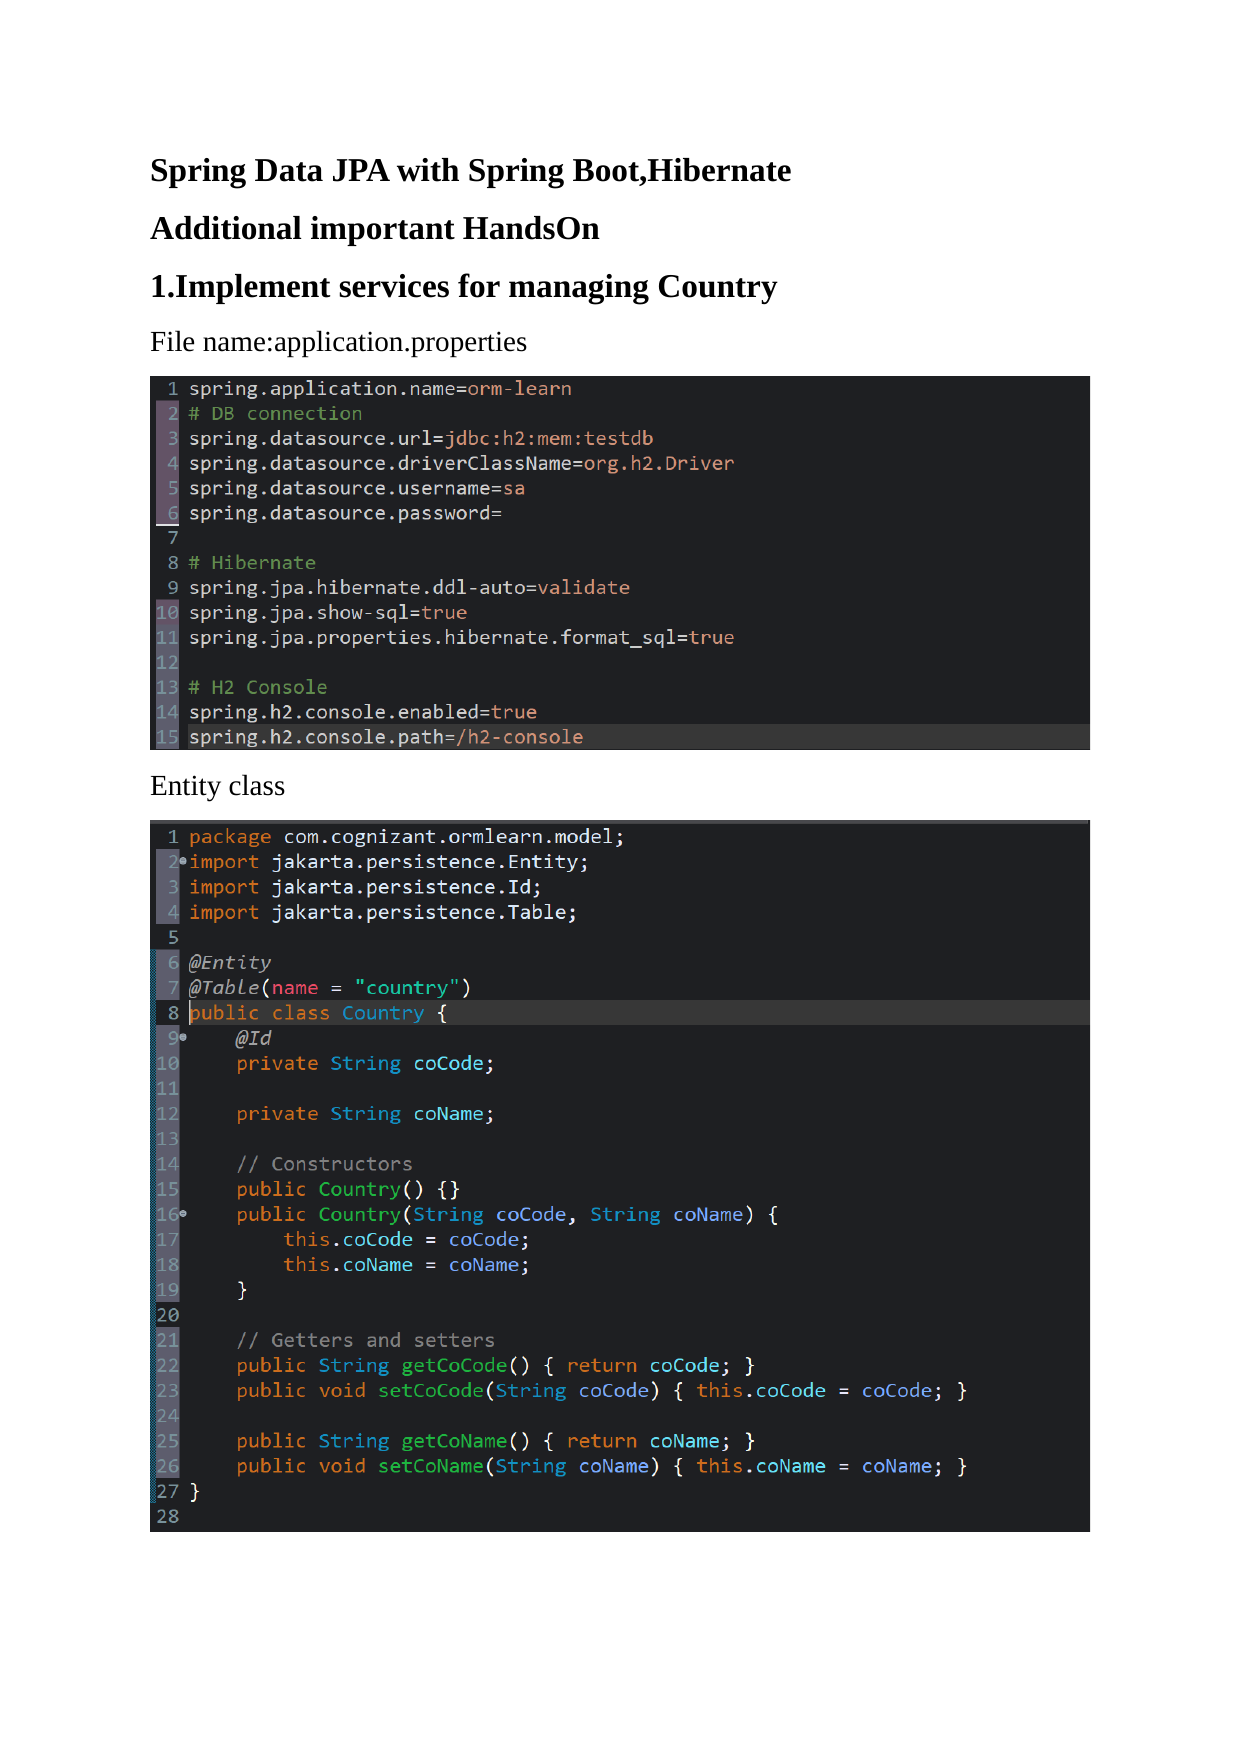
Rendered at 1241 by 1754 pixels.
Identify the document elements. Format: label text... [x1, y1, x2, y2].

text 1.Implement services for managing Country [150, 266, 1090, 304]
text Entity class [150, 768, 1090, 802]
text Additional important HandsOn [150, 208, 1090, 246]
picture [150, 820, 1091, 1532]
picture [150, 376, 1091, 750]
text File name:application.properties [150, 324, 1090, 358]
text Spring Data JPA with Spring Boot,Hibernate [150, 150, 1090, 188]
